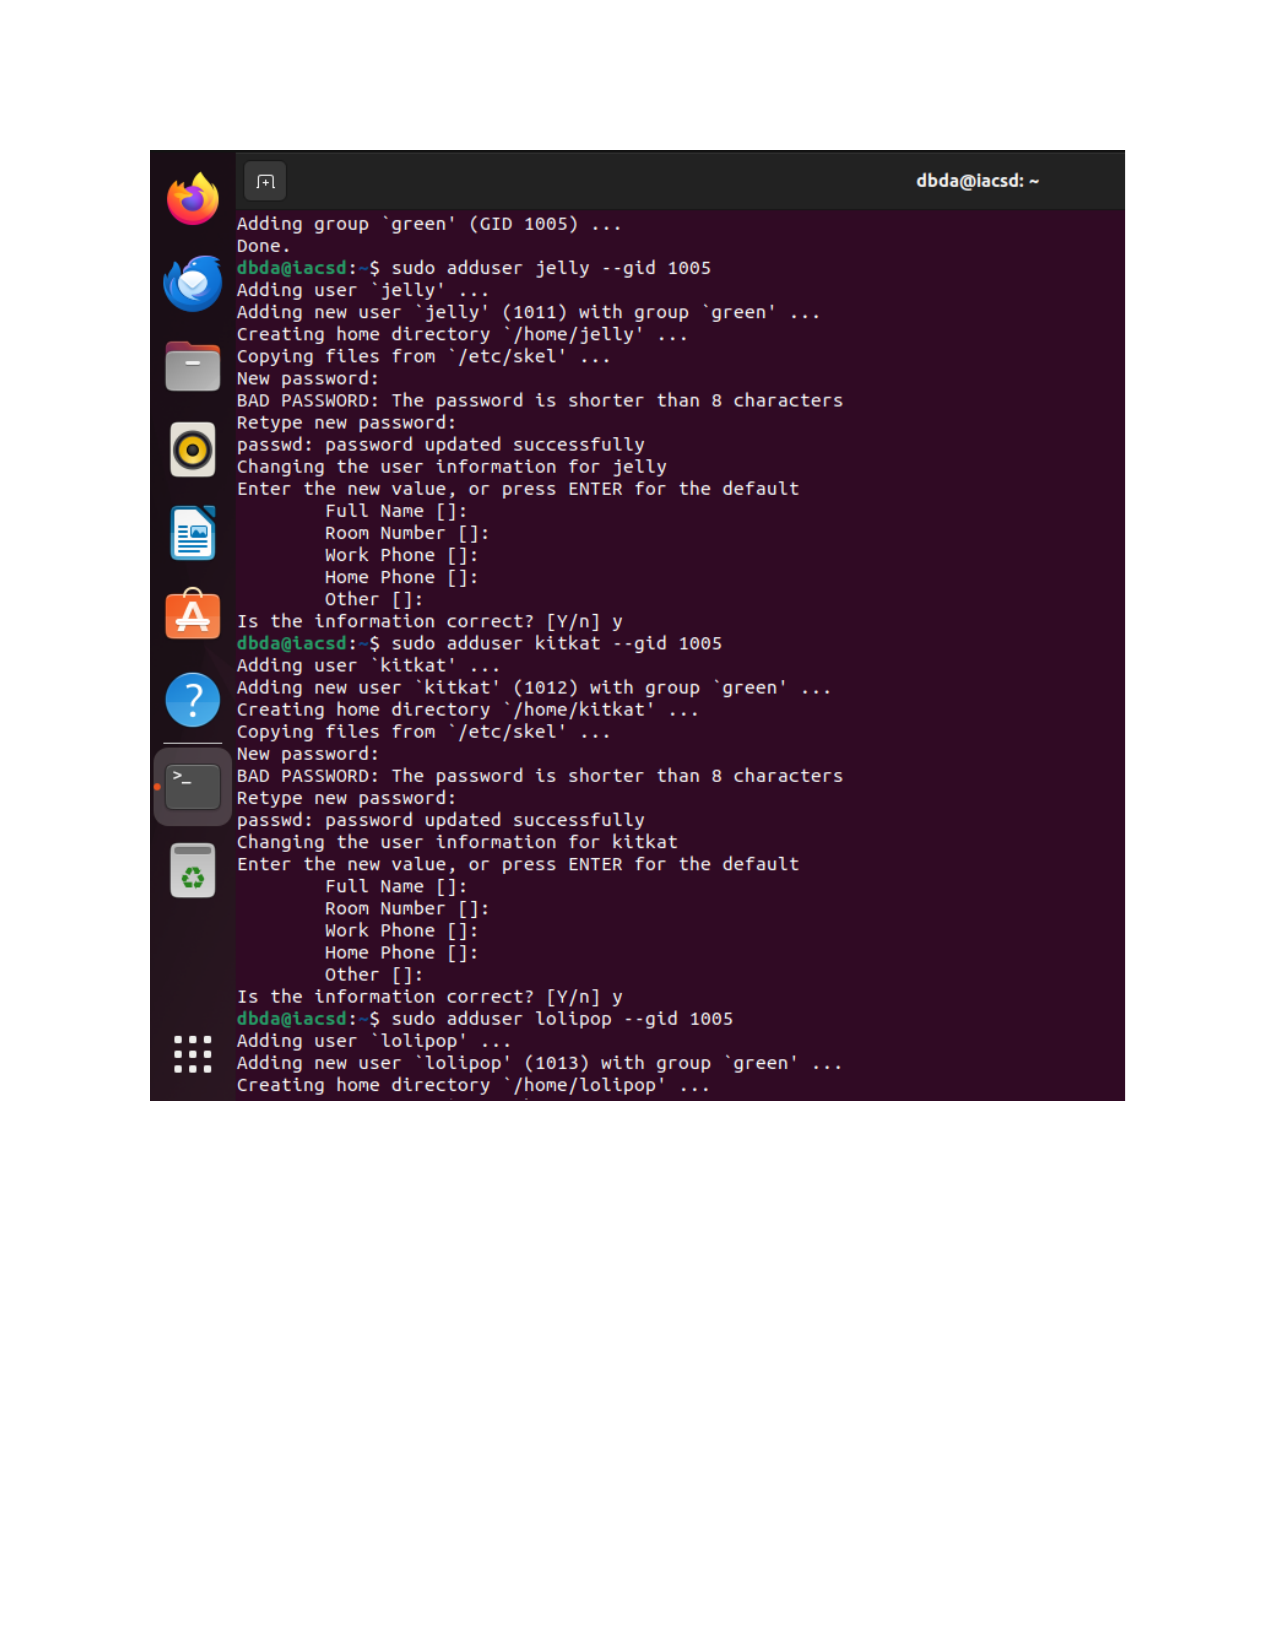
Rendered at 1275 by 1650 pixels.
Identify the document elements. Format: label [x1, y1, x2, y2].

picture [150, 150, 1125, 1101]
